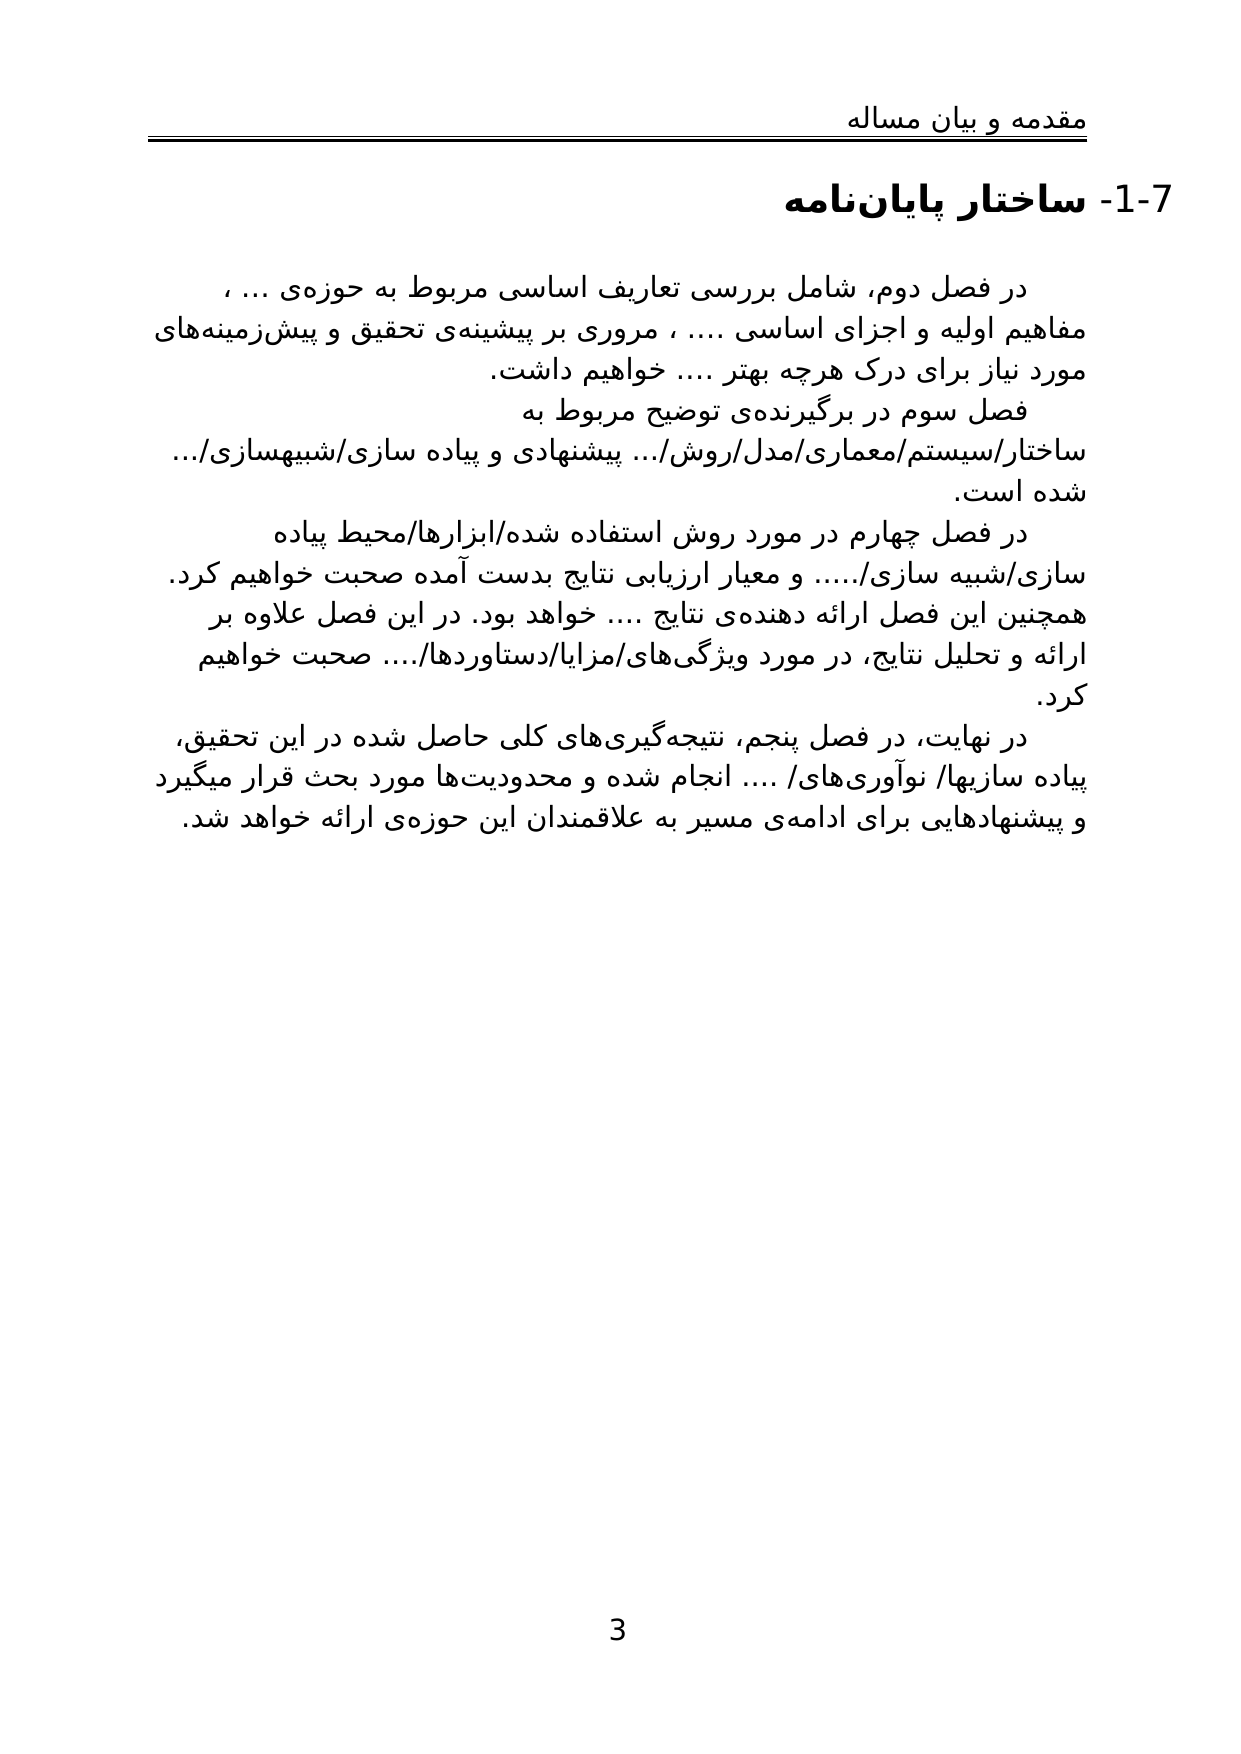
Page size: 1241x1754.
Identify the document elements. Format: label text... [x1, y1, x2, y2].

text فصل سوم در برگيرنده‌ی توضیح مربوط به ساختار/سیستم/معماری/مدل/روش/... پیشنهادی و پیاده سازی/شبیهسازی/... شده است. [148, 393, 1087, 508]
text ساختار پايان‌نامه [148, 177, 1087, 221]
text در نهايت، در فصل پنجم، نتيجه‌گيری‌های کلی حاصل شده در اين تحقيق، پیاده سازیها/ نوآوری‌های/ .... انجام شده و محدوديت‌ها مورد بحث قرار میگیرد و پيشنهادهایی برای ادامه‌ی مسير به علاقمندان اين حوزه‌ی ارائه خواهد شد. [148, 719, 1087, 834]
text در فصل دوم، شامل بررسی تعاريف اساسی مربوط به حوزه‌ی … ، مفاهيم اوليه و اجزای اساسی …. ، مروری بر پيشينه‌ی تحقيق و پيش‌زمينه‌های مورد نياز برای درک هرچه بهتر …. خواهيم داشت. [148, 271, 1087, 386]
text در فصل چهارم در مورد روش استفاده شده/ابزارها/محيط پیاده سازی/شبیه سازی/..... و معيار ارزيابی نتايج بدست آمده صحبت خواهيم کرد. همچنين اين فصل ارائه دهنده‌ی نتايج .... خواهد بود. در اين فصل علاوه بر ارائه و تحليل نتايج، در مورد ويژگی‌های/مزایا/دستاوردها/.... صحبت خواهيم کرد. [148, 515, 1087, 712]
